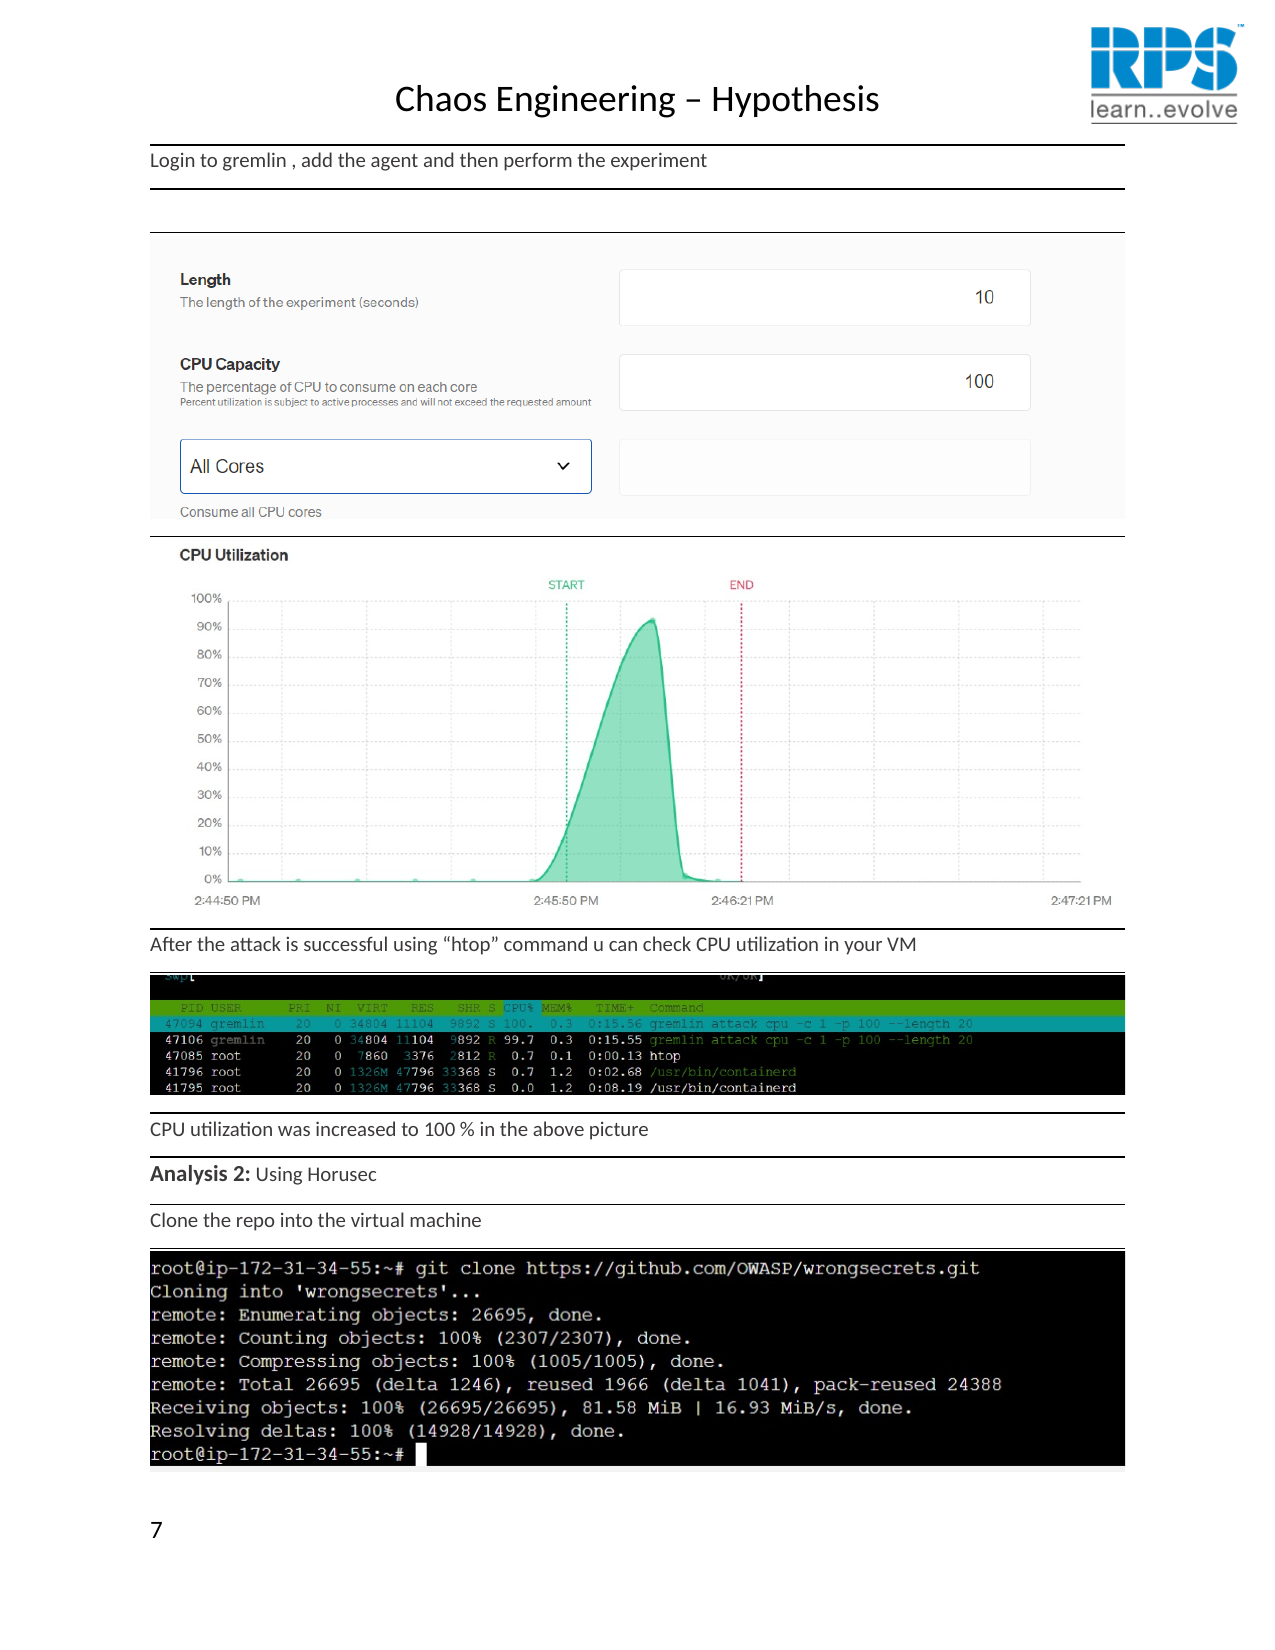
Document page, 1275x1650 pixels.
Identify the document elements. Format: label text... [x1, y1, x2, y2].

text After the attack is successful using “htop” command u can check CPU utilization in your VM [150, 930, 1125, 959]
picture [150, 539, 1125, 911]
picture [1091, 24, 1245, 124]
text Login to gremlin , add the agent and then perform the experiment [150, 146, 1125, 175]
picture [150, 1251, 1125, 1472]
text Analysis 2: Using Horusec [150, 1158, 1125, 1190]
text CPU utilization was increased to 100 % in the above picture [150, 1114, 1125, 1143]
picture [150, 235, 1125, 519]
text Clone the repo into the virtual machine [150, 1205, 1125, 1235]
picture [150, 975, 1125, 1095]
